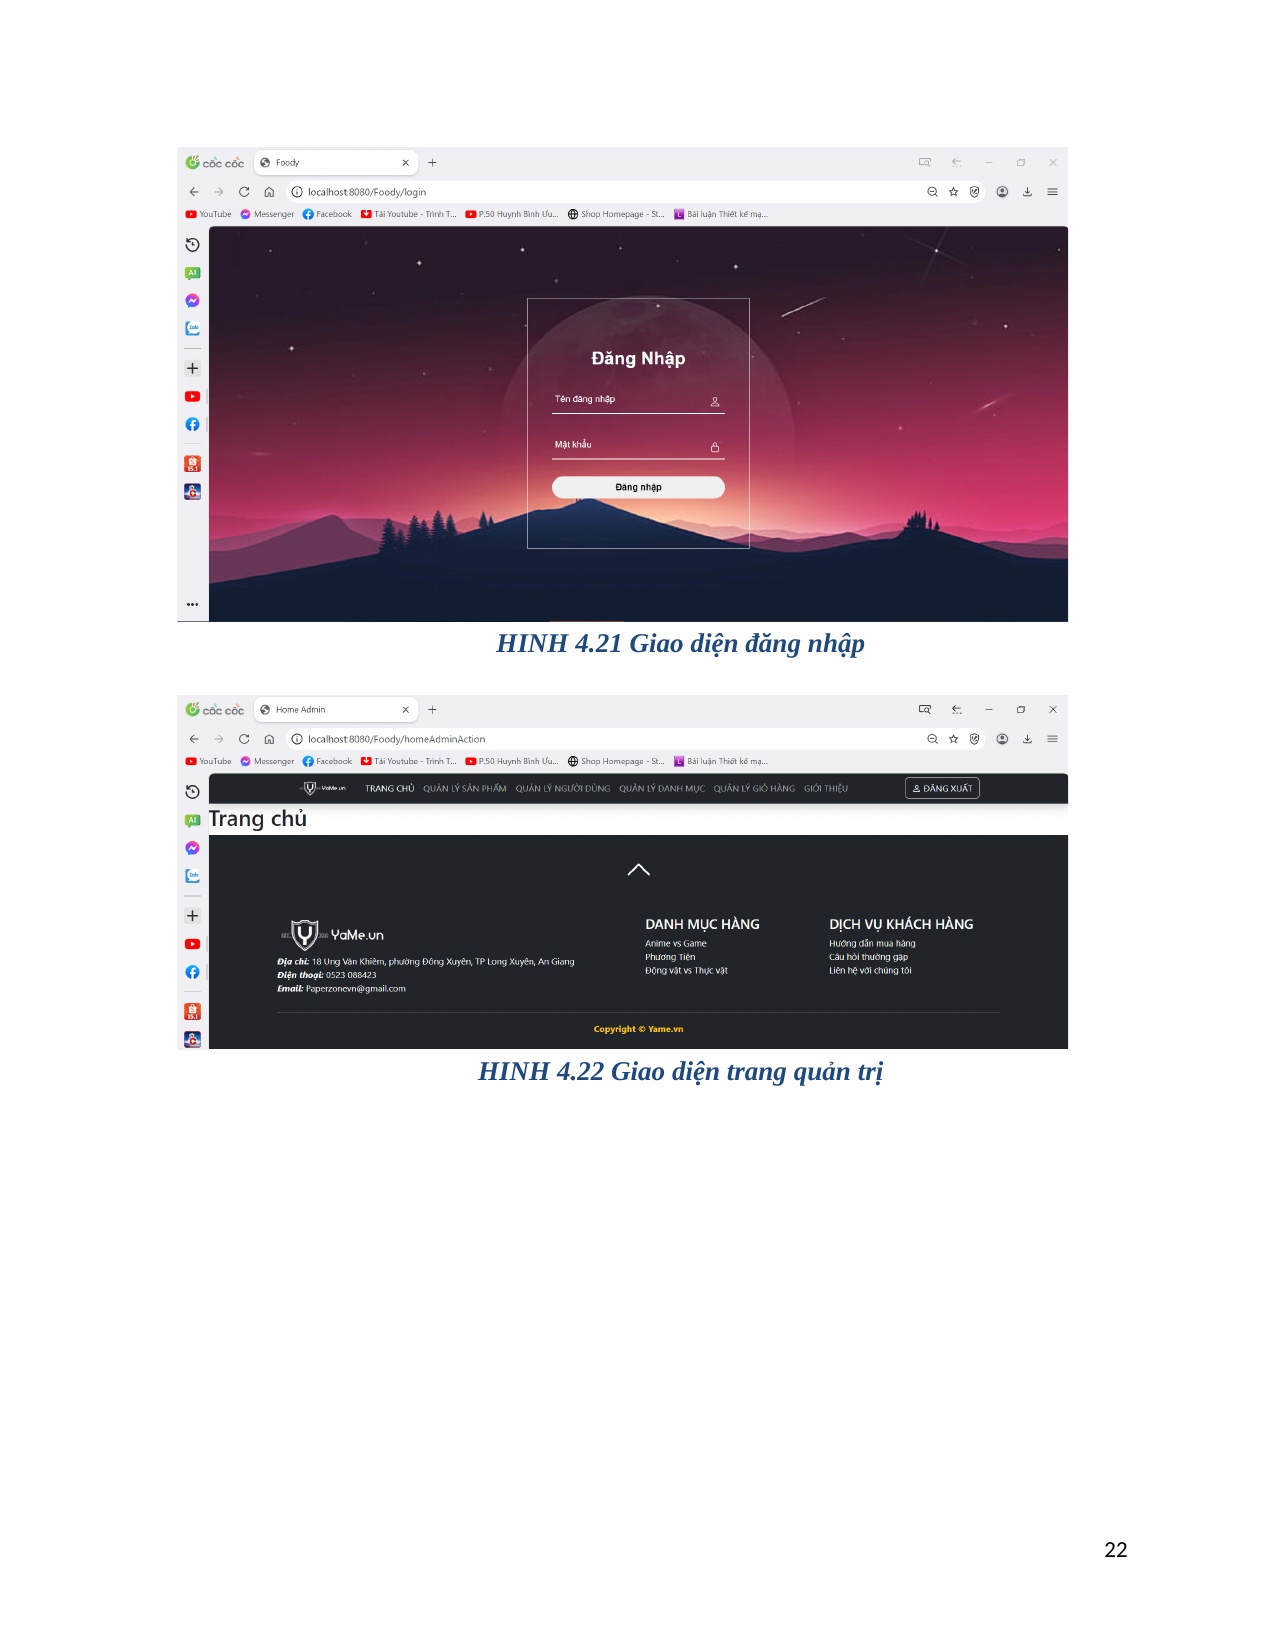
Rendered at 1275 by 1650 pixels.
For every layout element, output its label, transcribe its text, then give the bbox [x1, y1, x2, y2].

picture [177, 695, 1069, 1050]
picture [177, 147, 1069, 622]
